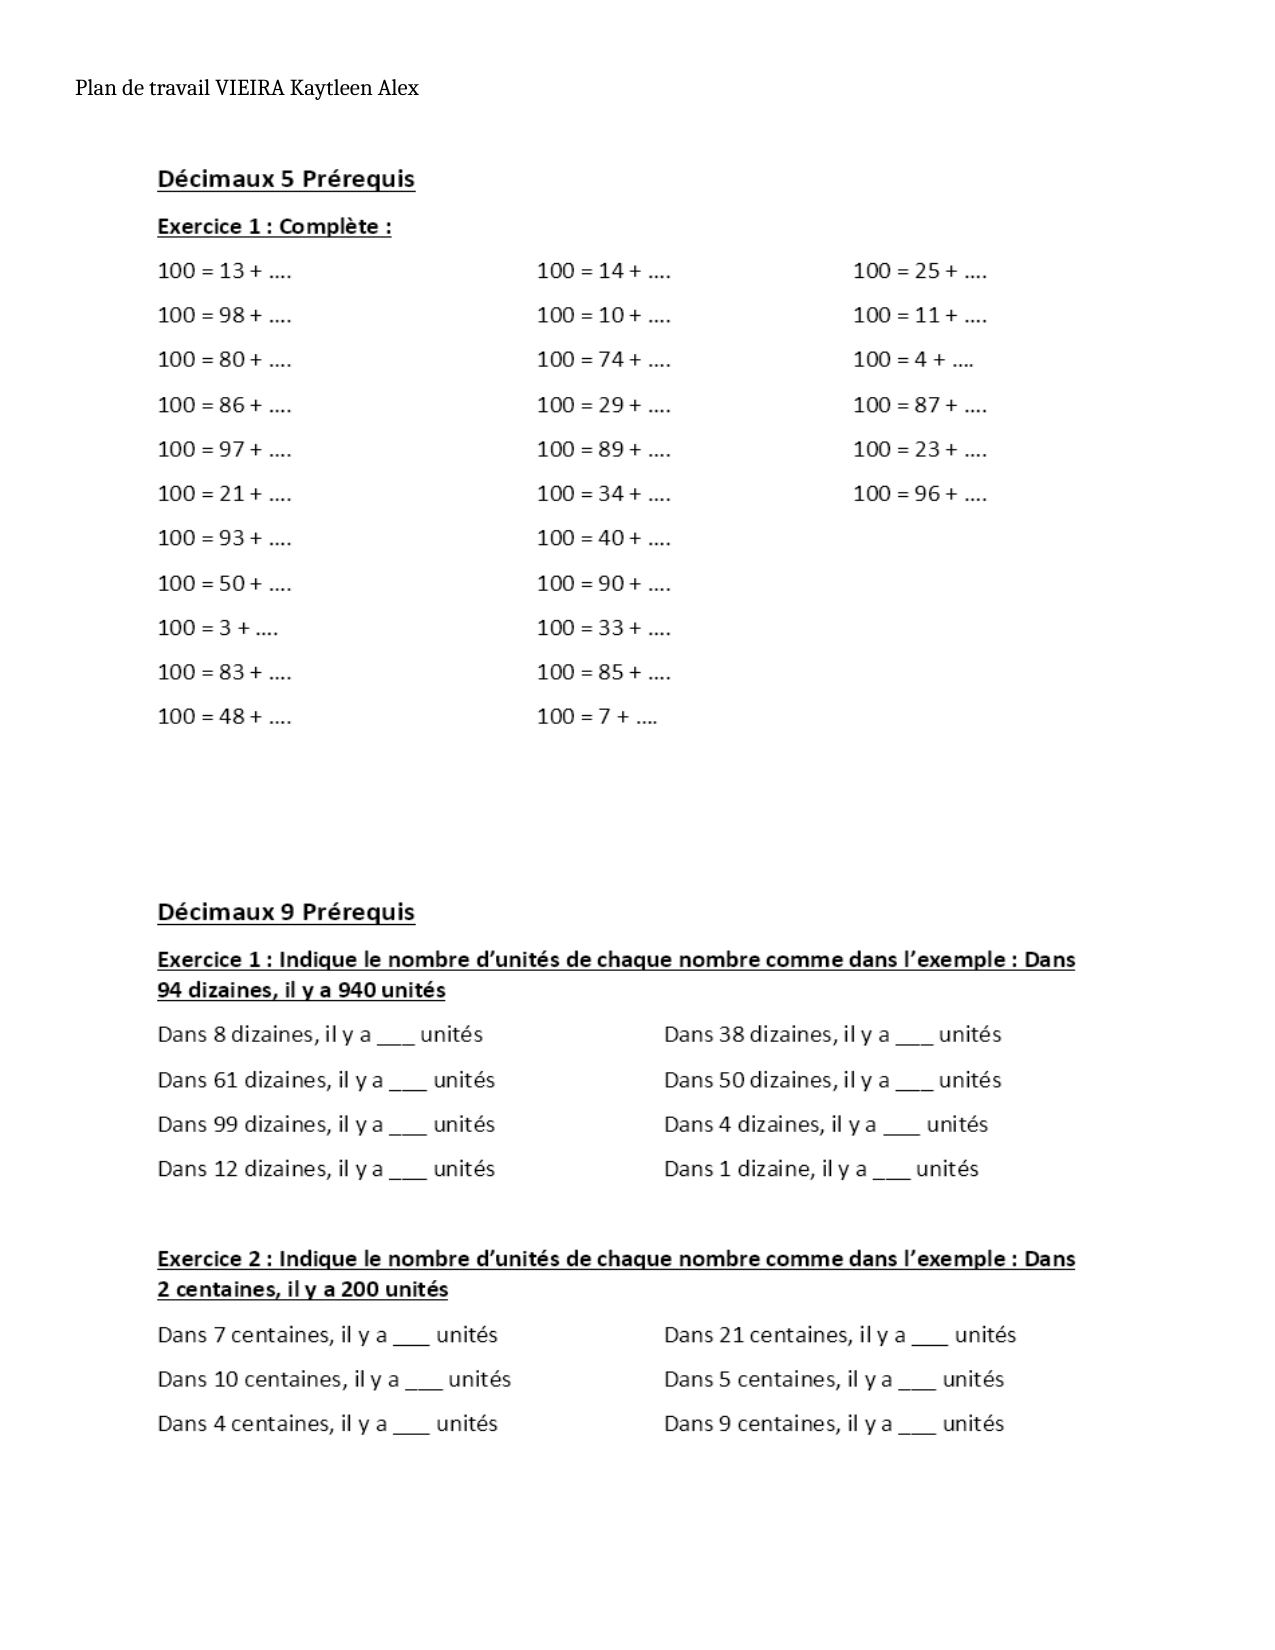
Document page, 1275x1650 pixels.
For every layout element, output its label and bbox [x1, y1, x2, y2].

picture [93, 834, 1157, 1544]
picture [93, 101, 1157, 810]
